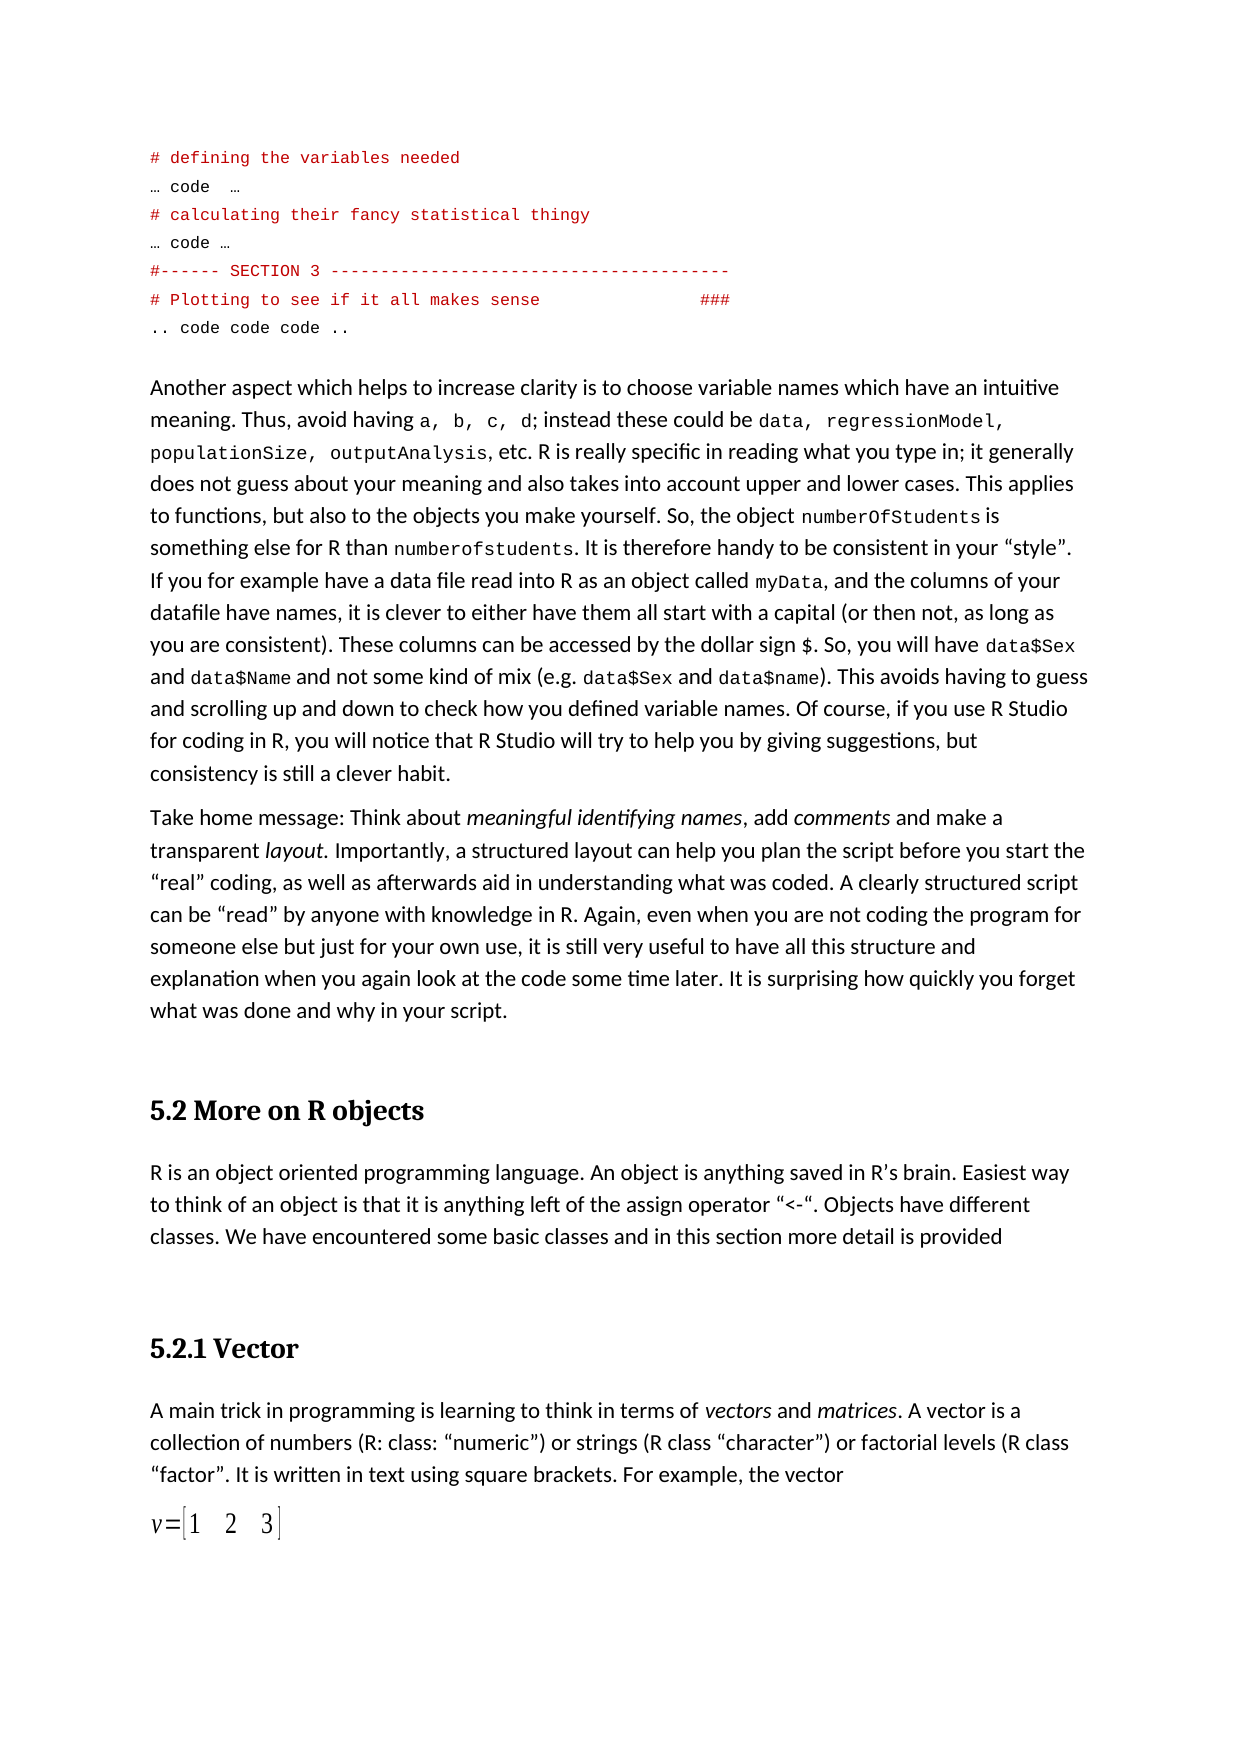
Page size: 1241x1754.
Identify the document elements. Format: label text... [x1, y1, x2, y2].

text # defining the variables needed [150, 150, 1090, 169]
text Another aspect which helps to increase clarity is to choose variable names which have an intuitive meaning. Thus, avoid having a, b, c, d; instead these could be data, regressionModel, populationSize, outputAnalysis, etc. R is really specific in reading what you type in; it generally does not guess about your meaning and also takes into account upper and lower cases. This applies to functions, but also to the objects you make yourself. So, the object numberOfStudents is something else for R than numberofstudents. It is therefore handy to be consistent in your “style”. If you for example have a data file read into R as an object called myData, and the columns of your datafile have names, it is clever to either have them all start with a capital (or then not, as long as you are consistent). These columns can be accessed by the dollar sign $. So, you will have data$Sex and data$Name and not some kind of mix (e.g. data$Sex and data$name). This avoids having to guess and scrolling up and down to check how you defined variable names. Of course, if you use R Studio for coding in R, you will notice that R Studio will try to help you by giving suggestions, but consistency is still a clever habit. [150, 373, 1090, 787]
text #------ SECTION 3 ---------------------------------------- [150, 263, 1090, 282]
text A main trick in programming is learning to think in terms of vectors and matrices. A vector is a collection of numbers (R: class: “numeric”) or strings (R class “character”) or factorial levels (R class “factor”. It is written in text using square brackets. For example, the vector [150, 1396, 1090, 1488]
text … code … [150, 235, 1090, 253]
text R is an object oriented programming language. An object is anything saved in R’s brain. Easiest way to think of an object is that it is anything left of the assign operator “<-“. Objects have different classes. We have encountered some basic classes and in this section more detail is provided [150, 1158, 1090, 1250]
text # calculating their fancy statistical thingy [150, 206, 1090, 225]
text .. code code code .. [150, 319, 1090, 338]
subtitle 5.2.1 Vector [150, 1332, 1090, 1366]
text Take home message: Think about meaningful identifying names, add comments and make a transparent layout. Importantly, a structured layout can help you plan the script before you start the “real” coding, as well as afterwards aid in understanding what was coded. A clearly structured script can be “read” by anyone with knowledge in R. Again, even when you are not coding the program for someone else but just for your own use, it is still very useful to have all this structure and explanation when you again look at the code some time later. It is surprising how quickly you forget what was done and why in your script. [150, 803, 1090, 1025]
text # Plotting to see if it all makes sense ### [150, 291, 1090, 310]
text … code … [150, 178, 1090, 197]
subtitle 5.2 More on R objects [150, 1094, 1090, 1128]
